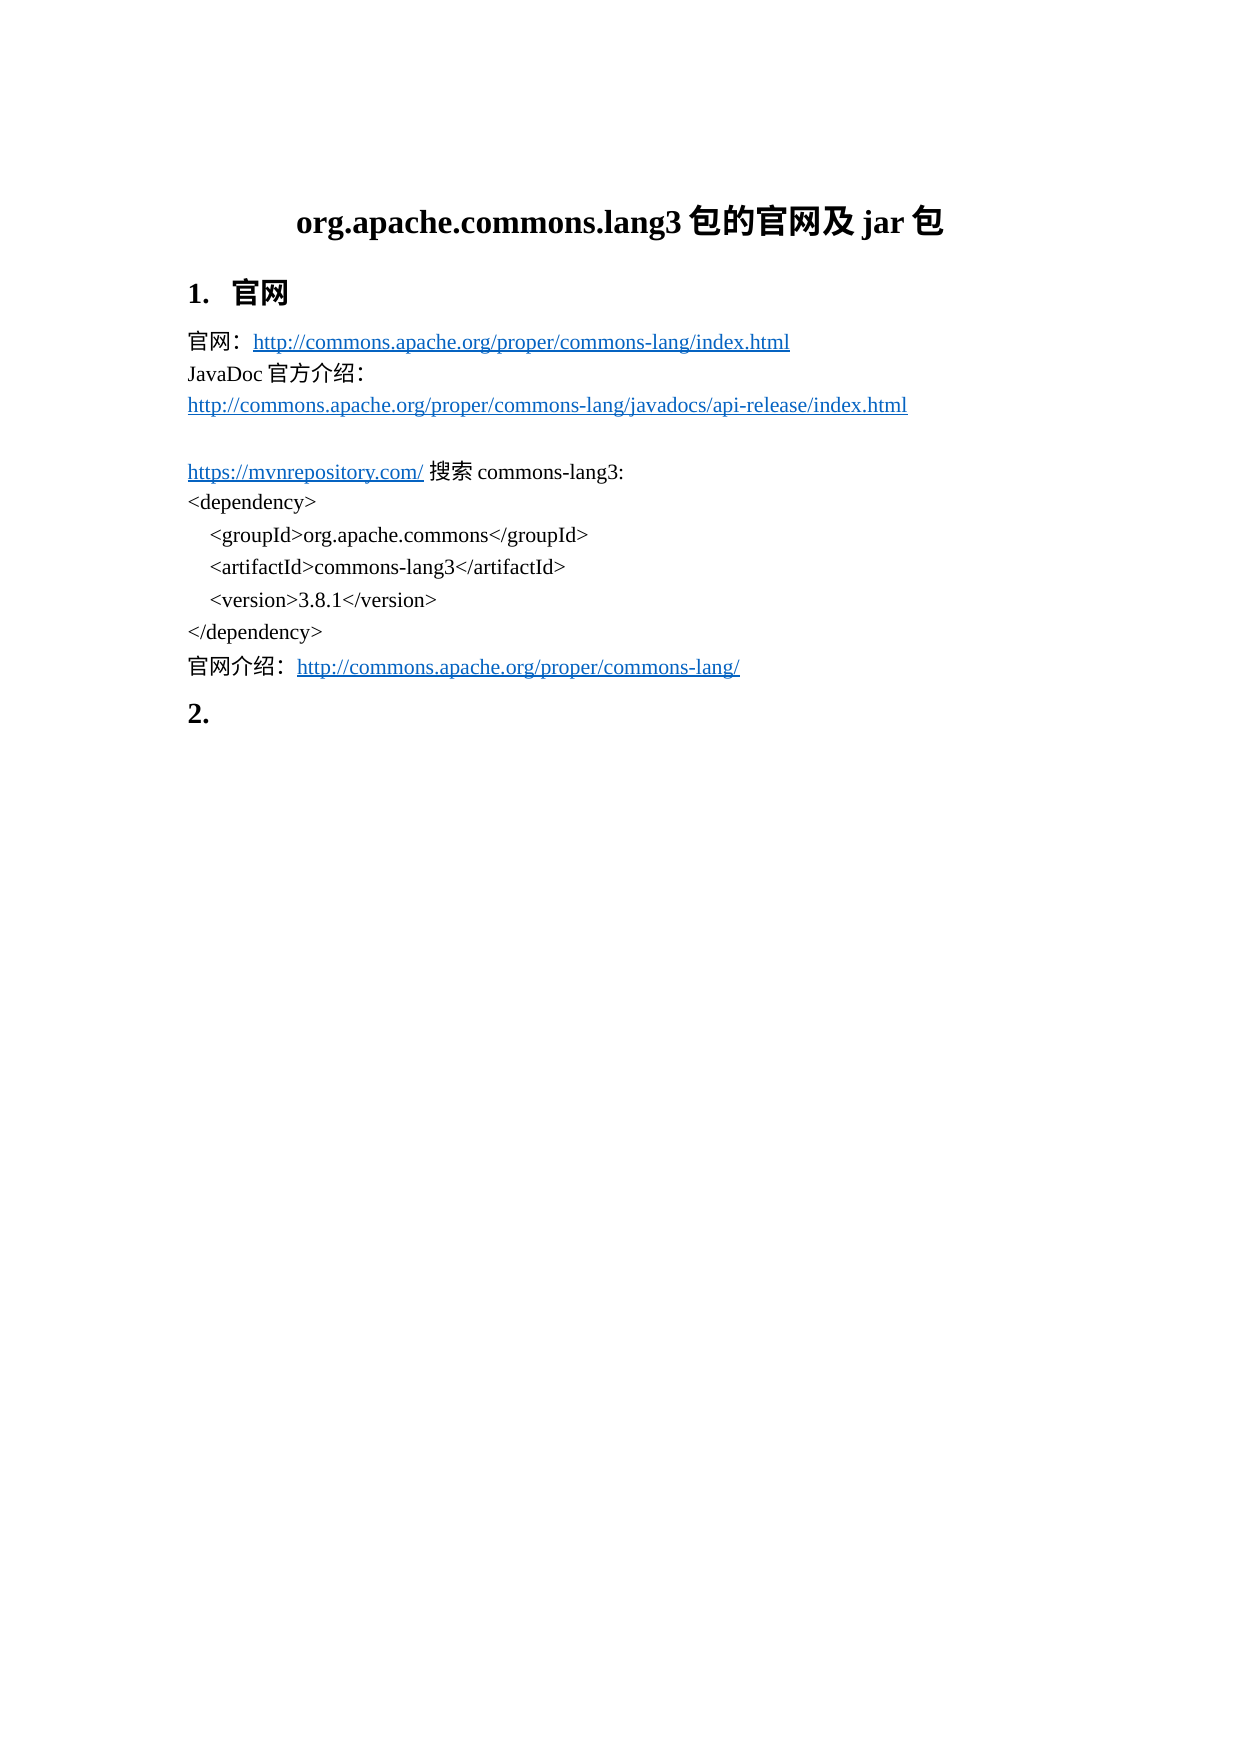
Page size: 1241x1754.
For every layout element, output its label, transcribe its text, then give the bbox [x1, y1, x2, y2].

text 官网介绍：http://commons.apache.org/proper/commons-lang/ [187, 648, 1053, 681]
text <version>3.8.1</version> [187, 583, 1053, 616]
subtitle 官网 [187, 258, 1053, 323]
text JavaDoc官方介绍： [187, 356, 1053, 388]
text 官网：http://commons.apache.org/proper/commons-lang/index.html [187, 323, 1053, 356]
text <artifactId>commons-lang3</artifactId> [187, 551, 1053, 583]
title org.apache.commons.lang3包的官网及jar包 [187, 187, 1053, 252]
text http://commons.apache.org/proper/commons-lang/javadocs/api-release/index.html [187, 388, 1053, 421]
text https://mvnrepository.com/ 搜索commons-lang3: [187, 453, 1053, 486]
text <groupId>org.apache.commons</groupId> [187, 518, 1053, 551]
text <dependency> [187, 486, 1053, 518]
text </dependency> [187, 616, 1053, 648]
